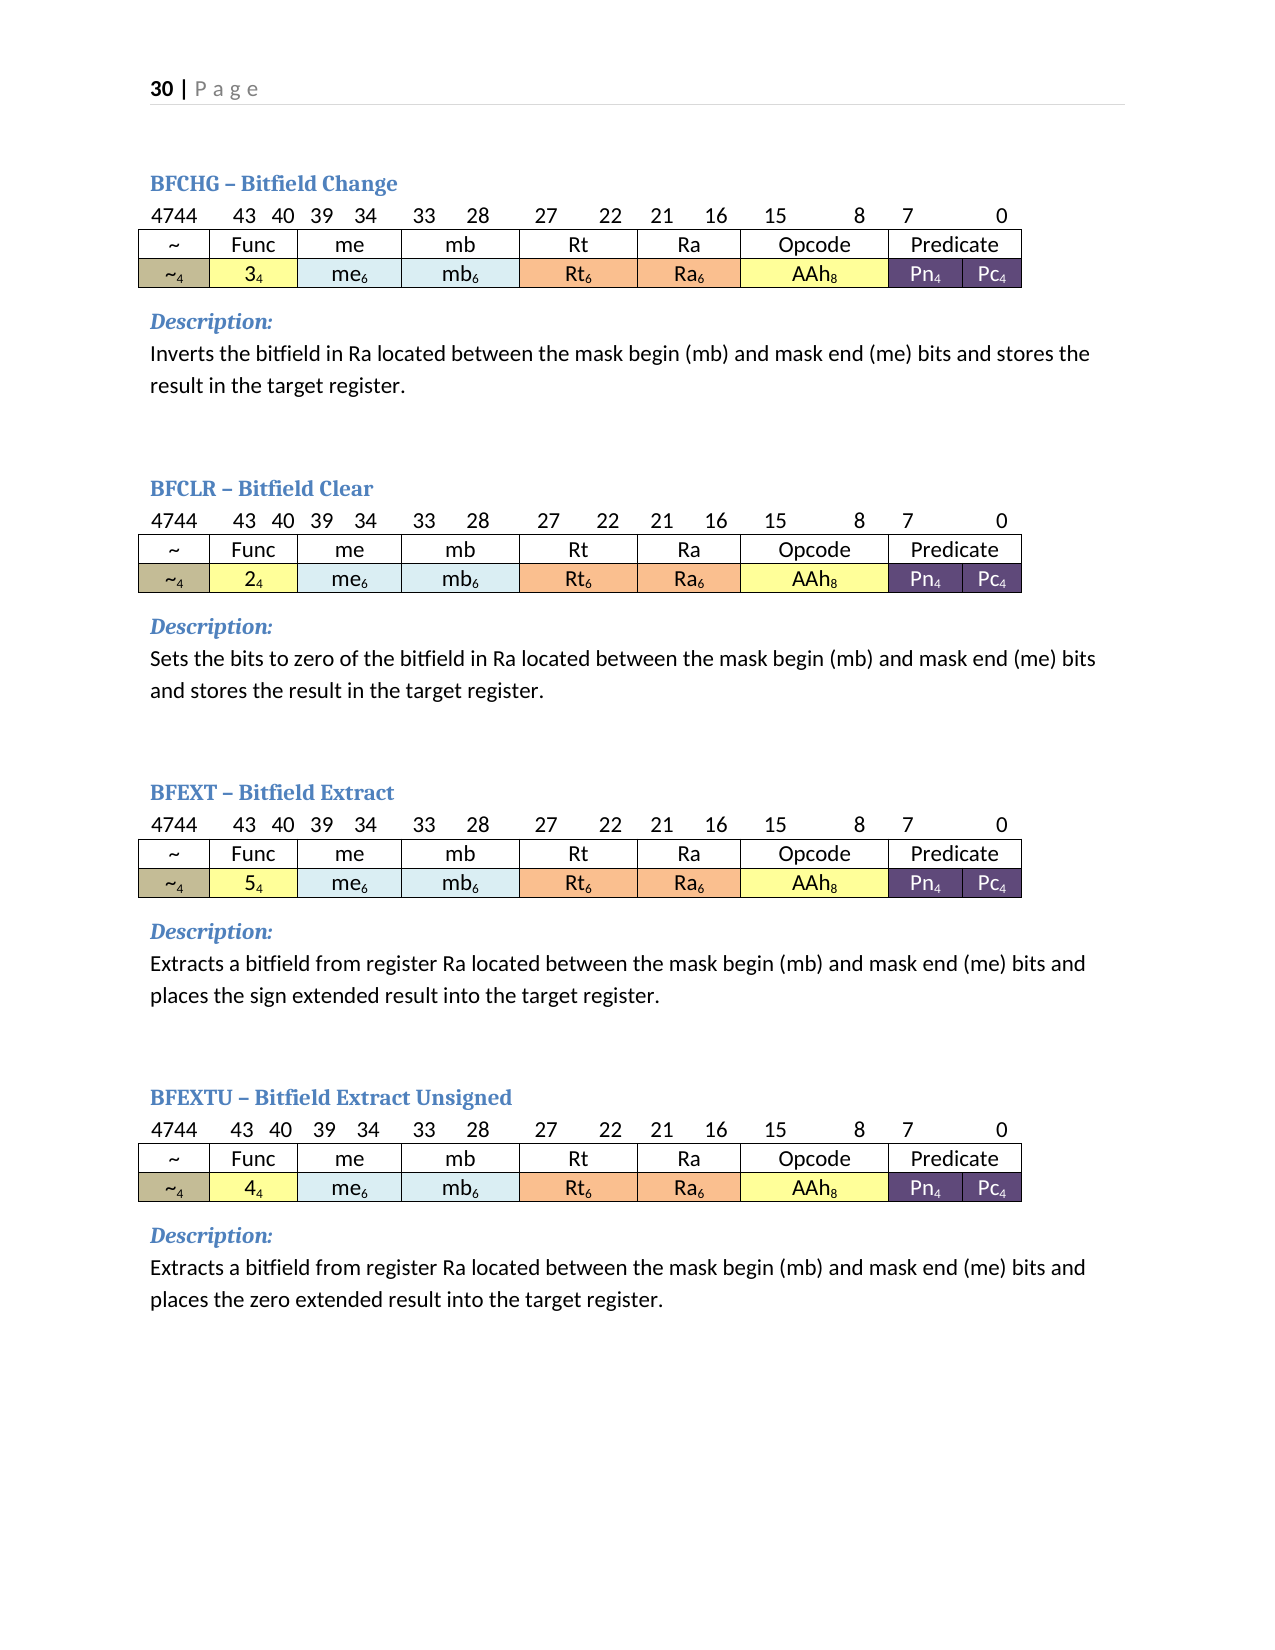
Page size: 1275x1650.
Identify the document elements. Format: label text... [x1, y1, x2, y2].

table_cell ~4 [139, 259, 209, 287]
table_cell Pn4 [889, 869, 962, 897]
table_cell Rt6 [520, 869, 637, 897]
table_header 7 0 [888, 810, 1021, 838]
subtitle BFCHG – Bitfield Change [150, 171, 1125, 197]
table_cell Ra [638, 1144, 740, 1172]
table_header 27 22 [519, 201, 637, 229]
table_header 33 28 [401, 506, 519, 534]
table_header 43 40 39 34 [209, 506, 401, 534]
table_header 27 22 [519, 810, 637, 838]
table_cell Rt6 [520, 564, 637, 592]
subtitle BFEXT – Bitfield Extract [150, 780, 1125, 807]
table_header 4744 [139, 201, 209, 229]
table_header 15 8 [741, 1115, 888, 1143]
table_cell mb6 [402, 564, 519, 592]
table_header 27 22 [519, 506, 637, 534]
table_cell Opcode [741, 230, 888, 258]
table_header 15 8 [741, 506, 888, 534]
table_cell Opcode [741, 535, 888, 563]
table_cell Pc4 [963, 259, 1021, 287]
table_cell 54 [210, 869, 297, 897]
text Extracts a bitfield from register Ra located between the mask begin (mb) and mask end (me) bits and places the sign extended result into the target register. [150, 949, 1125, 1009]
table_header 15 8 [741, 810, 888, 838]
table_header 43 40 39 34 [209, 810, 401, 838]
subtitle Description: [150, 918, 1125, 945]
text Inverts the bitfield in Ra located between the mask begin (mb) and mask end (me) bits and stores the result in the target register. [150, 339, 1125, 399]
table_cell ~ [139, 535, 209, 563]
table_cell Func [210, 1144, 297, 1172]
table_cell 34 [210, 259, 297, 287]
table_cell Predicate [889, 1144, 1021, 1172]
table_header 27 22 [519, 1115, 637, 1143]
table_header 21 16 [637, 506, 741, 534]
table_cell ~ [139, 230, 209, 258]
table_header 4744 [139, 1115, 209, 1143]
table_cell me [298, 535, 401, 563]
table_cell me [298, 230, 401, 258]
table_header 21 16 [637, 810, 741, 838]
table_header 33 28 [401, 1115, 519, 1143]
subtitle Description: [150, 1223, 1125, 1249]
table_cell Rt6 [520, 1173, 637, 1201]
table_cell mb6 [402, 1173, 519, 1201]
subtitle BFCLR – Bitfield Clear [150, 476, 1125, 502]
table_header 33 28 [401, 201, 519, 229]
table_cell Pc4 [963, 564, 1021, 592]
subtitle Description: [150, 614, 1125, 640]
table_header 21 16 [637, 201, 741, 229]
table_cell mb [402, 535, 519, 563]
text Sets the bits to zero of the bitfield in Ra located between the mask begin (mb) and mask end (me) bits and stores the result in the target register. [150, 644, 1125, 704]
text Extracts a bitfield from register Ra located between the mask begin (mb) and mask end (me) bits and places the zero extended result into the target register. [150, 1253, 1125, 1313]
table_cell AAh8 [741, 259, 888, 287]
table_cell Rt [520, 230, 637, 258]
table_cell Ra [638, 535, 740, 563]
table_header 43 40 39 34 [209, 201, 401, 229]
table_cell Pn4 [889, 1173, 962, 1201]
table_header 15 8 [741, 201, 888, 229]
table_cell mb6 [402, 259, 519, 287]
table_cell ~4 [139, 1173, 209, 1201]
table_cell ~ [139, 840, 209, 867]
table_cell mb [402, 840, 519, 867]
table_cell Rt6 [520, 259, 637, 287]
table_cell Ra [638, 840, 740, 867]
table_cell me6 [298, 259, 401, 287]
table_cell mb6 [402, 869, 519, 897]
table_cell me6 [298, 869, 401, 897]
table_cell me6 [298, 564, 401, 592]
table_cell Ra6 [638, 1173, 740, 1201]
table_cell Predicate [889, 535, 1021, 563]
table_cell AAh8 [741, 869, 888, 897]
table_header 4744 [139, 506, 209, 534]
table_header 33 28 [401, 810, 519, 838]
table_header 43 40 39 34 [209, 1115, 401, 1143]
table_cell Pn4 [889, 259, 962, 287]
table_cell 44 [210, 1173, 297, 1201]
table_cell me [298, 1144, 401, 1172]
table_header 7 0 [888, 1115, 1021, 1143]
table_cell me6 [298, 1173, 401, 1201]
table_cell ~ [139, 1144, 209, 1172]
table_cell Func [210, 535, 297, 563]
table_cell Func [210, 230, 297, 258]
table_cell Predicate [889, 230, 1021, 258]
table_header 4744 [139, 810, 209, 838]
table_cell Pc4 [963, 1173, 1021, 1201]
subtitle BFEXTU – Bitfield Extract Unsigned [150, 1085, 1125, 1111]
table_cell Opcode [741, 840, 888, 867]
table_cell Ra6 [638, 564, 740, 592]
table_cell Ra6 [638, 869, 740, 897]
table_cell Pc4 [963, 869, 1021, 897]
table_cell Func [210, 840, 297, 867]
table_cell Rt [520, 840, 637, 867]
table_cell Ra [638, 230, 740, 258]
table_header 21 16 [637, 1115, 741, 1143]
table_cell AAh8 [741, 1173, 888, 1201]
table_cell mb [402, 230, 519, 258]
table_cell Opcode [741, 1144, 888, 1172]
table_cell ~4 [139, 869, 209, 897]
table_cell 24 [210, 564, 297, 592]
table_cell ~4 [139, 564, 209, 592]
table_cell AAh8 [741, 564, 888, 592]
table_cell Ra6 [638, 259, 740, 287]
table_cell Pn4 [889, 564, 962, 592]
table_cell me [298, 840, 401, 867]
table_header 7 0 [888, 506, 1021, 534]
table_cell Rt [520, 535, 637, 563]
table_header 7 0 [888, 201, 1021, 229]
table_cell mb [402, 1144, 519, 1172]
table_cell Predicate [889, 840, 1021, 867]
subtitle Description: [150, 309, 1125, 335]
table_cell Rt [520, 1144, 637, 1172]
